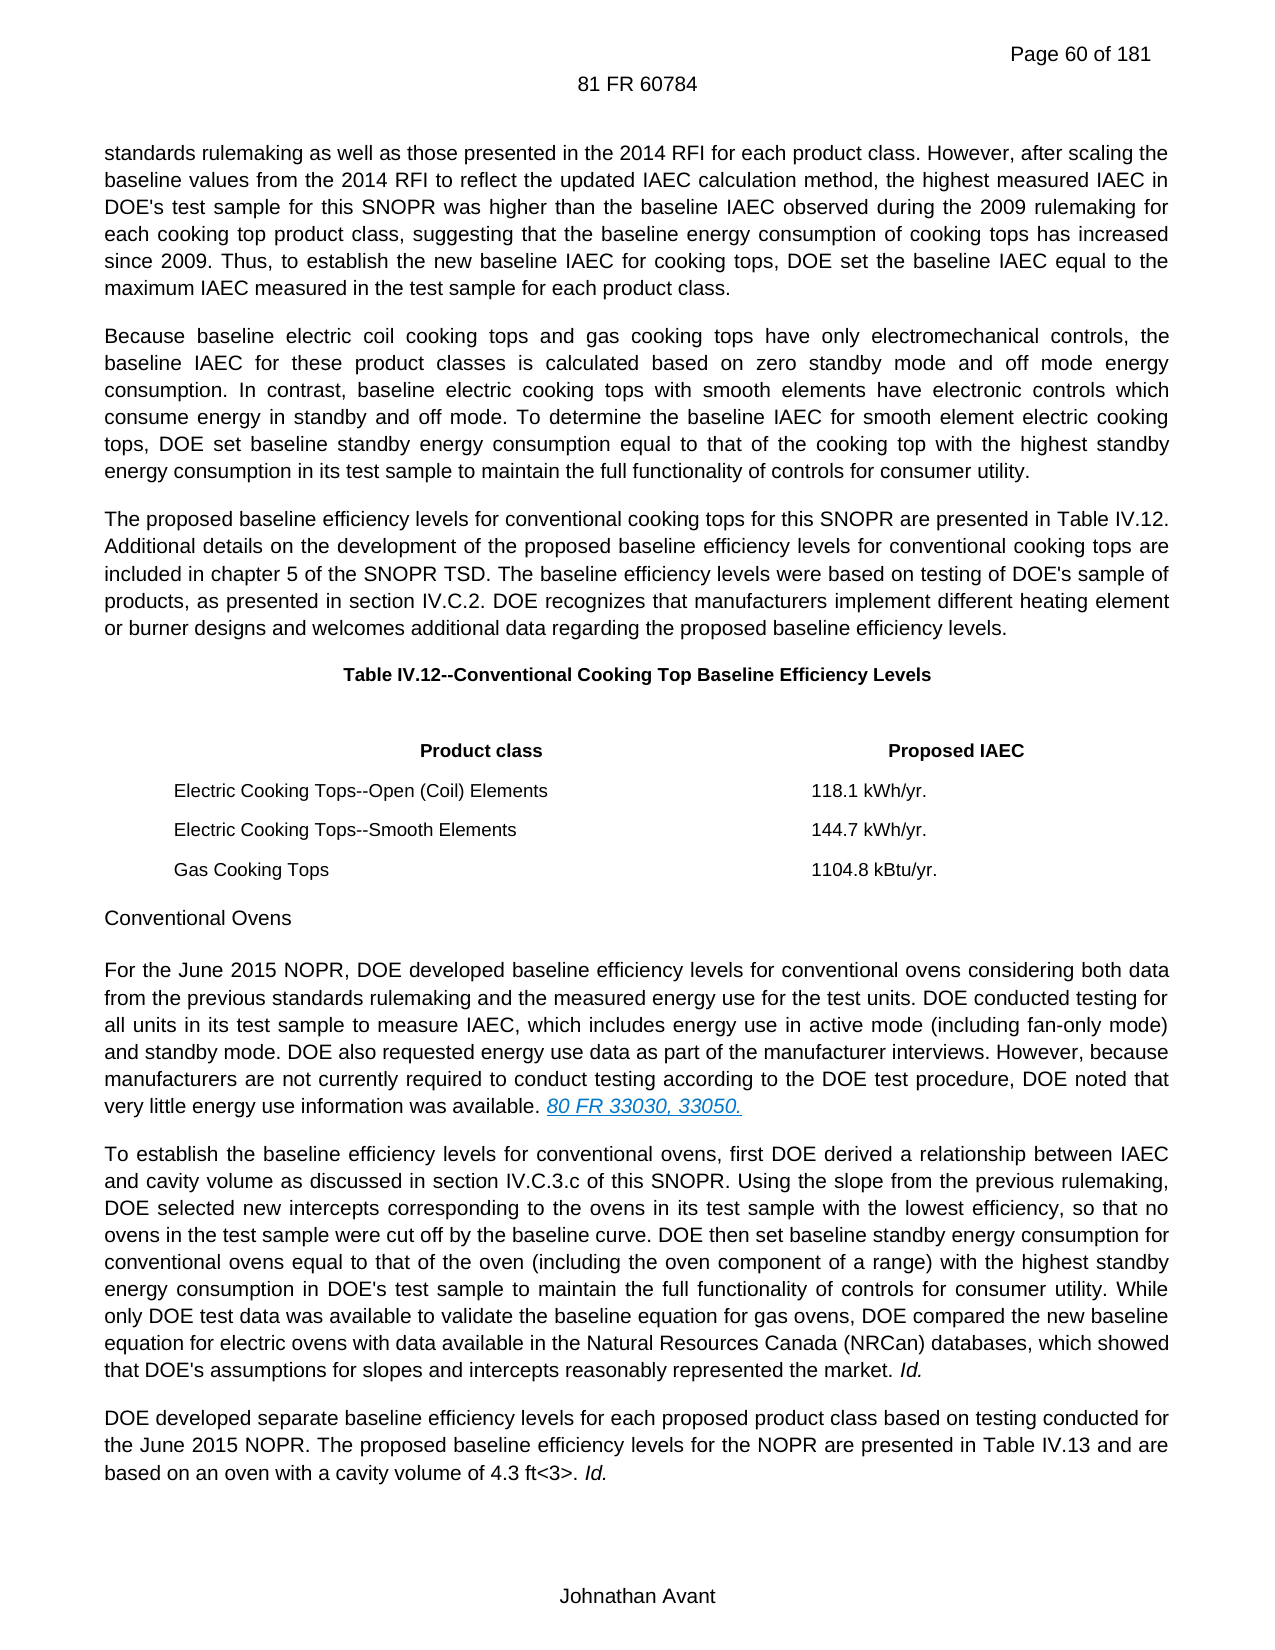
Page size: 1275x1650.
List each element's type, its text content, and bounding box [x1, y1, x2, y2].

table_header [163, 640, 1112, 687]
text To establish the baseline efficiency levels for conventional ovens, first DOE derived a relationship between IAEC and cavity volume as discussed in section IV.C.3.c of this SNOPR. Using the slope from the previous rulemaking, DOE selected new intercepts corresponding to the ovens in its test sample with the lowest efficiency, so that no ovens in the test sample were cut off by the baseline curve. DOE then set baseline standby energy consumption for conventional ovens equal to that of the oven (including the oven component of a range) with the highest standby energy consumption in DOE's test sample to maintain the full functionality of controls for consumer utility. While only DOE test data was available to validate the baseline equation for gas ovens, DOE compared the new baseline equation for electric ovens with data available in the Natural Resources Canada (NRCan) databases, which showed that DOE's assumptions for slopes and intercepts reasonably represented the market. Id. [104, 1138, 1171, 1382]
text The proposed baseline efficiency levels for conventional cooking tops for this SNOPR are presented in Table IV.12. Additional details on the development of the proposed baseline efficiency levels for conventional cooking tops are included in chapter 5 of the SNOPR TSD. The baseline efficiency levels were based on testing of DOE's sample of products, as presented in section IV.C.2. DOE recognizes that manufacturers implement different heating element or burner designs and welcomes additional data regarding the proposed baseline efficiency levels. [104, 504, 1171, 639]
text DOE developed separate baseline efficiency levels for each proposed product class based on testing conducted for the June 2015 NOPR. The proposed baseline efficiency levels for the NOPR are presented in Table IV.13 and are based on an oven with a cavity volume of 4.3 ft<3>. Id. [104, 1403, 1171, 1484]
text For the June 2015 NOPR, DOE developed baseline efficiency levels for conventional ovens considering both data from the previous standards rulemaking and the measured energy use for the test units. DOE conducted testing for all units in its test sample to measure IAEC, which includes energy use in active mode (including fan-only mode) and standby mode. DOE also requested energy use data as part of the manufacturer interviews. However, because manufacturers are not currently required to conduct testing according to the DOE test procedure, DOE noted that very little energy use information was available. 80 FR 33030, 33050. [104, 955, 1171, 1118]
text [104, 137, 1171, 300]
text Conventional Ovens [104, 903, 1171, 930]
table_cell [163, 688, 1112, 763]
text Because baseline electric coil cooking tops and gas cooking tops have only electromechanical controls, the baseline IAEC for these product classes is calculated based on zero standby mode and off mode energy consumption. In contrast, baseline electric cooking tops with smooth elements have electronic controls which consume energy in standby and off mode. To determine the baseline IAEC for smooth element electric cooking tops, DOE set baseline standby energy consumption equal to that of the cooking top with the highest standby energy consumption in its test sample to maintain the full functionality of controls for consumer utility. [104, 321, 1171, 483]
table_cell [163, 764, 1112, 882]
